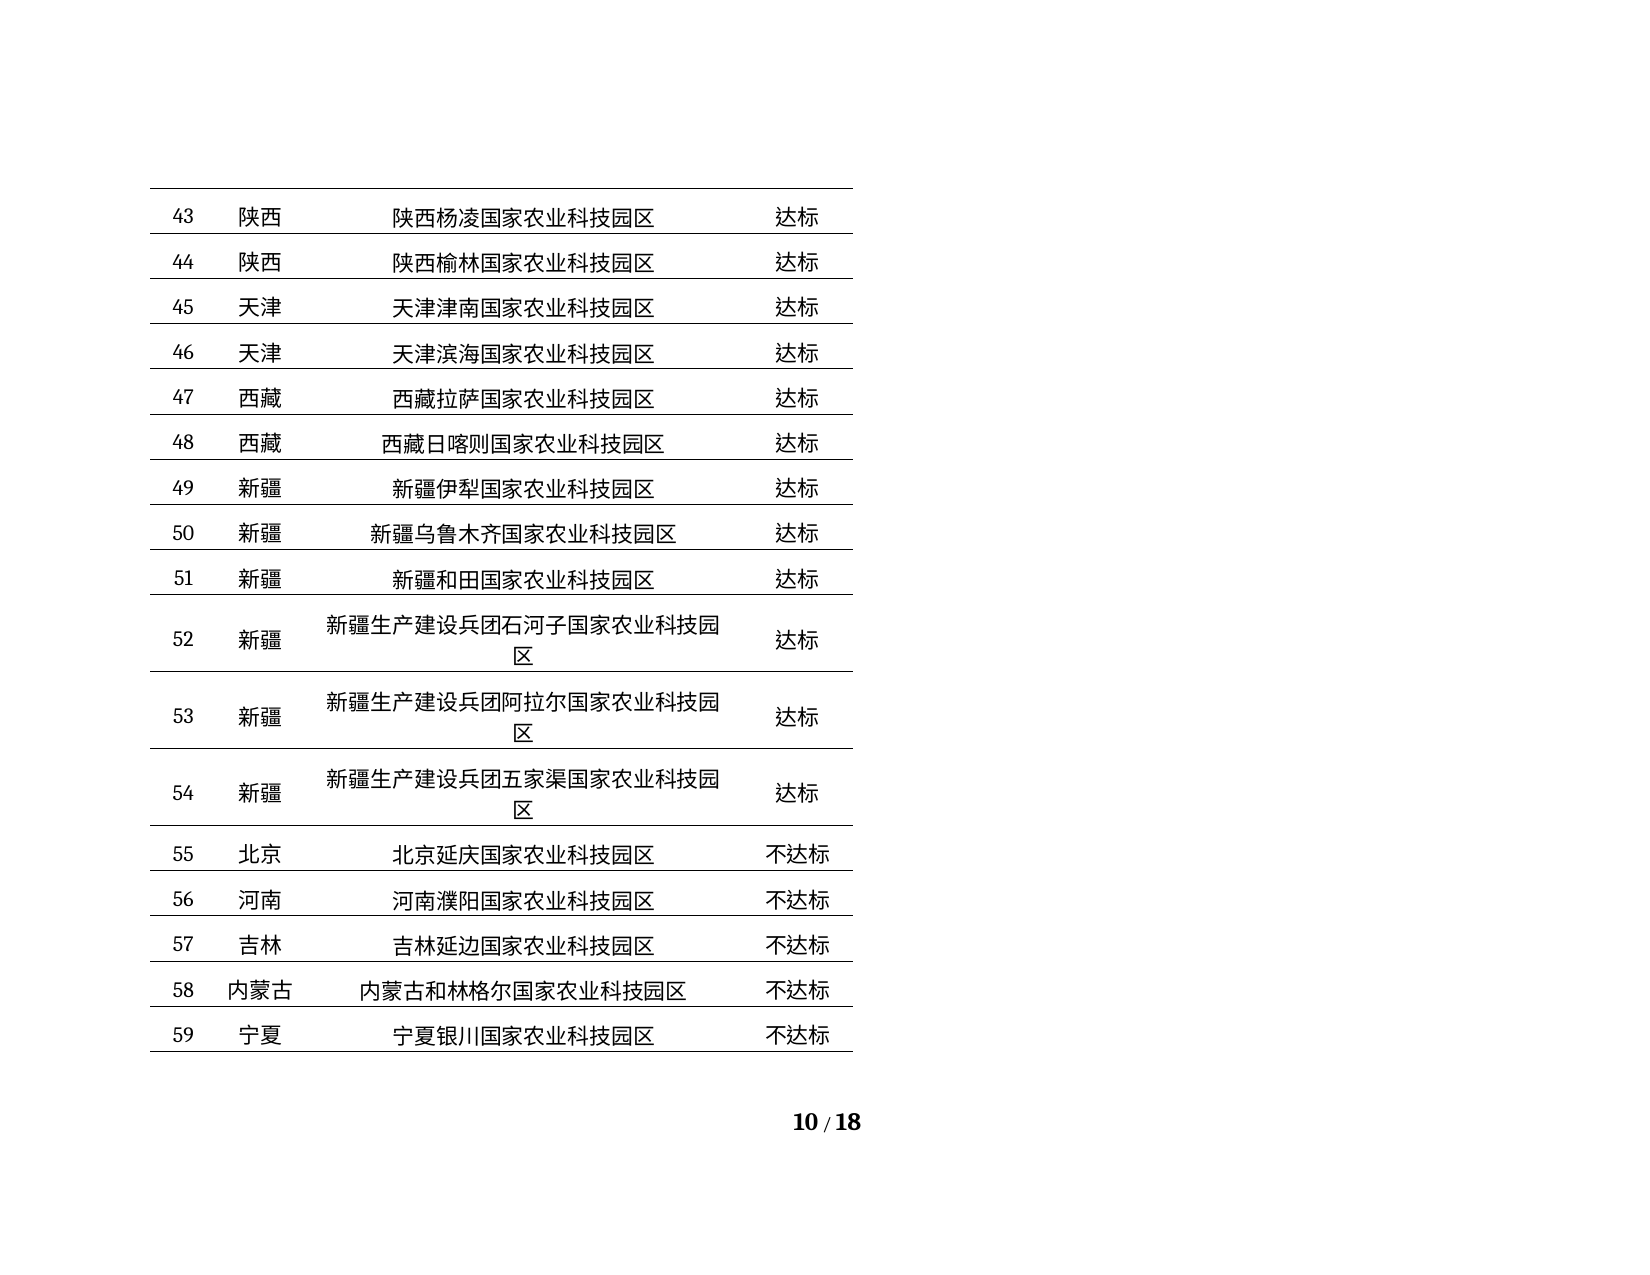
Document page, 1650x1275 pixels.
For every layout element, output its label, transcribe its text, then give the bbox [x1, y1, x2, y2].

table_cell 宁夏 [216, 1007, 304, 1051]
table_cell 新疆生产建设兵团五家渠国家农业科技园区 [304, 749, 742, 825]
table_cell 达标 [743, 672, 852, 748]
table_cell 达标 [743, 749, 852, 825]
table_cell 天津 [216, 324, 304, 368]
table_cell 56 [150, 871, 216, 915]
table_cell 西藏 [216, 369, 304, 413]
table_cell 57 [150, 916, 216, 961]
table_cell 吉林 [216, 916, 304, 961]
table_cell 48 [150, 415, 216, 459]
table_cell 天津津南国家农业科技园区 [304, 279, 742, 323]
table_cell 陕西杨凌国家农业科技园区 [304, 189, 742, 233]
table_cell 河南濮阳国家农业科技园区 [304, 871, 742, 915]
table_cell 新疆生产建设兵团石河子国家农业科技园区 [304, 595, 742, 671]
table_cell 新疆 [216, 672, 304, 748]
table_cell 47 [150, 369, 216, 413]
table_cell 达标 [743, 369, 852, 413]
table_cell 达标 [743, 189, 852, 233]
table_cell 50 [150, 505, 216, 549]
table_cell 宁夏银川国家农业科技园区 [304, 1007, 742, 1051]
table_cell 达标 [743, 279, 852, 323]
table_cell 44 [150, 234, 216, 278]
table_cell 52 [150, 595, 216, 671]
table_cell 58 [150, 962, 216, 1006]
table_cell 新疆 [216, 595, 304, 671]
table_cell 陕西榆林国家农业科技园区 [304, 234, 742, 278]
table_cell 46 [150, 324, 216, 368]
table_cell 陕西 [216, 189, 304, 233]
table_cell 新疆伊犁国家农业科技园区 [304, 460, 742, 504]
table_cell 西藏日喀则国家农业科技园区 [304, 415, 742, 459]
table_cell 达标 [743, 415, 852, 459]
table_cell 达标 [743, 595, 852, 671]
table_cell 达标 [743, 324, 852, 368]
table_cell 新疆 [216, 505, 304, 549]
table_cell 不达标 [743, 916, 852, 961]
table_cell 43 [150, 189, 216, 233]
table_cell 59 [150, 1007, 216, 1051]
table_cell 达标 [743, 550, 852, 594]
table_cell 新疆乌鲁木齐国家农业科技园区 [304, 505, 742, 549]
table_cell 达标 [743, 460, 852, 504]
table_cell 54 [150, 749, 216, 825]
table_cell 内蒙古和林格尔国家农业科技园区 [304, 962, 742, 1006]
table_cell 新疆 [216, 550, 304, 594]
table_cell 北京 [216, 826, 304, 870]
table_cell 内蒙古 [216, 962, 304, 1006]
table_cell 不达标 [743, 871, 852, 915]
table_cell 新疆和田国家农业科技园区 [304, 550, 742, 594]
table_cell 天津 [216, 279, 304, 323]
table_cell 49 [150, 460, 216, 504]
table_cell 53 [150, 672, 216, 748]
table_cell 西藏拉萨国家农业科技园区 [304, 369, 742, 413]
table_cell 不达标 [743, 962, 852, 1006]
table_cell 达标 [743, 234, 852, 278]
table_cell 达标 [743, 505, 852, 549]
table_cell 51 [150, 550, 216, 594]
table_cell 55 [150, 826, 216, 870]
table_cell 新疆 [216, 460, 304, 504]
table_cell 不达标 [743, 1007, 852, 1051]
table_cell 北京延庆国家农业科技园区 [304, 826, 742, 870]
table_cell 西藏 [216, 415, 304, 459]
table_cell 吉林延边国家农业科技园区 [304, 916, 742, 961]
table_cell 陕西 [216, 234, 304, 278]
table_cell 天津滨海国家农业科技园区 [304, 324, 742, 368]
table_cell 45 [150, 279, 216, 323]
table_cell 新疆生产建设兵团阿拉尔国家农业科技园区 [304, 672, 742, 748]
table_cell 不达标 [743, 826, 852, 870]
table_cell 新疆 [216, 749, 304, 825]
table_cell 河南 [216, 871, 304, 915]
